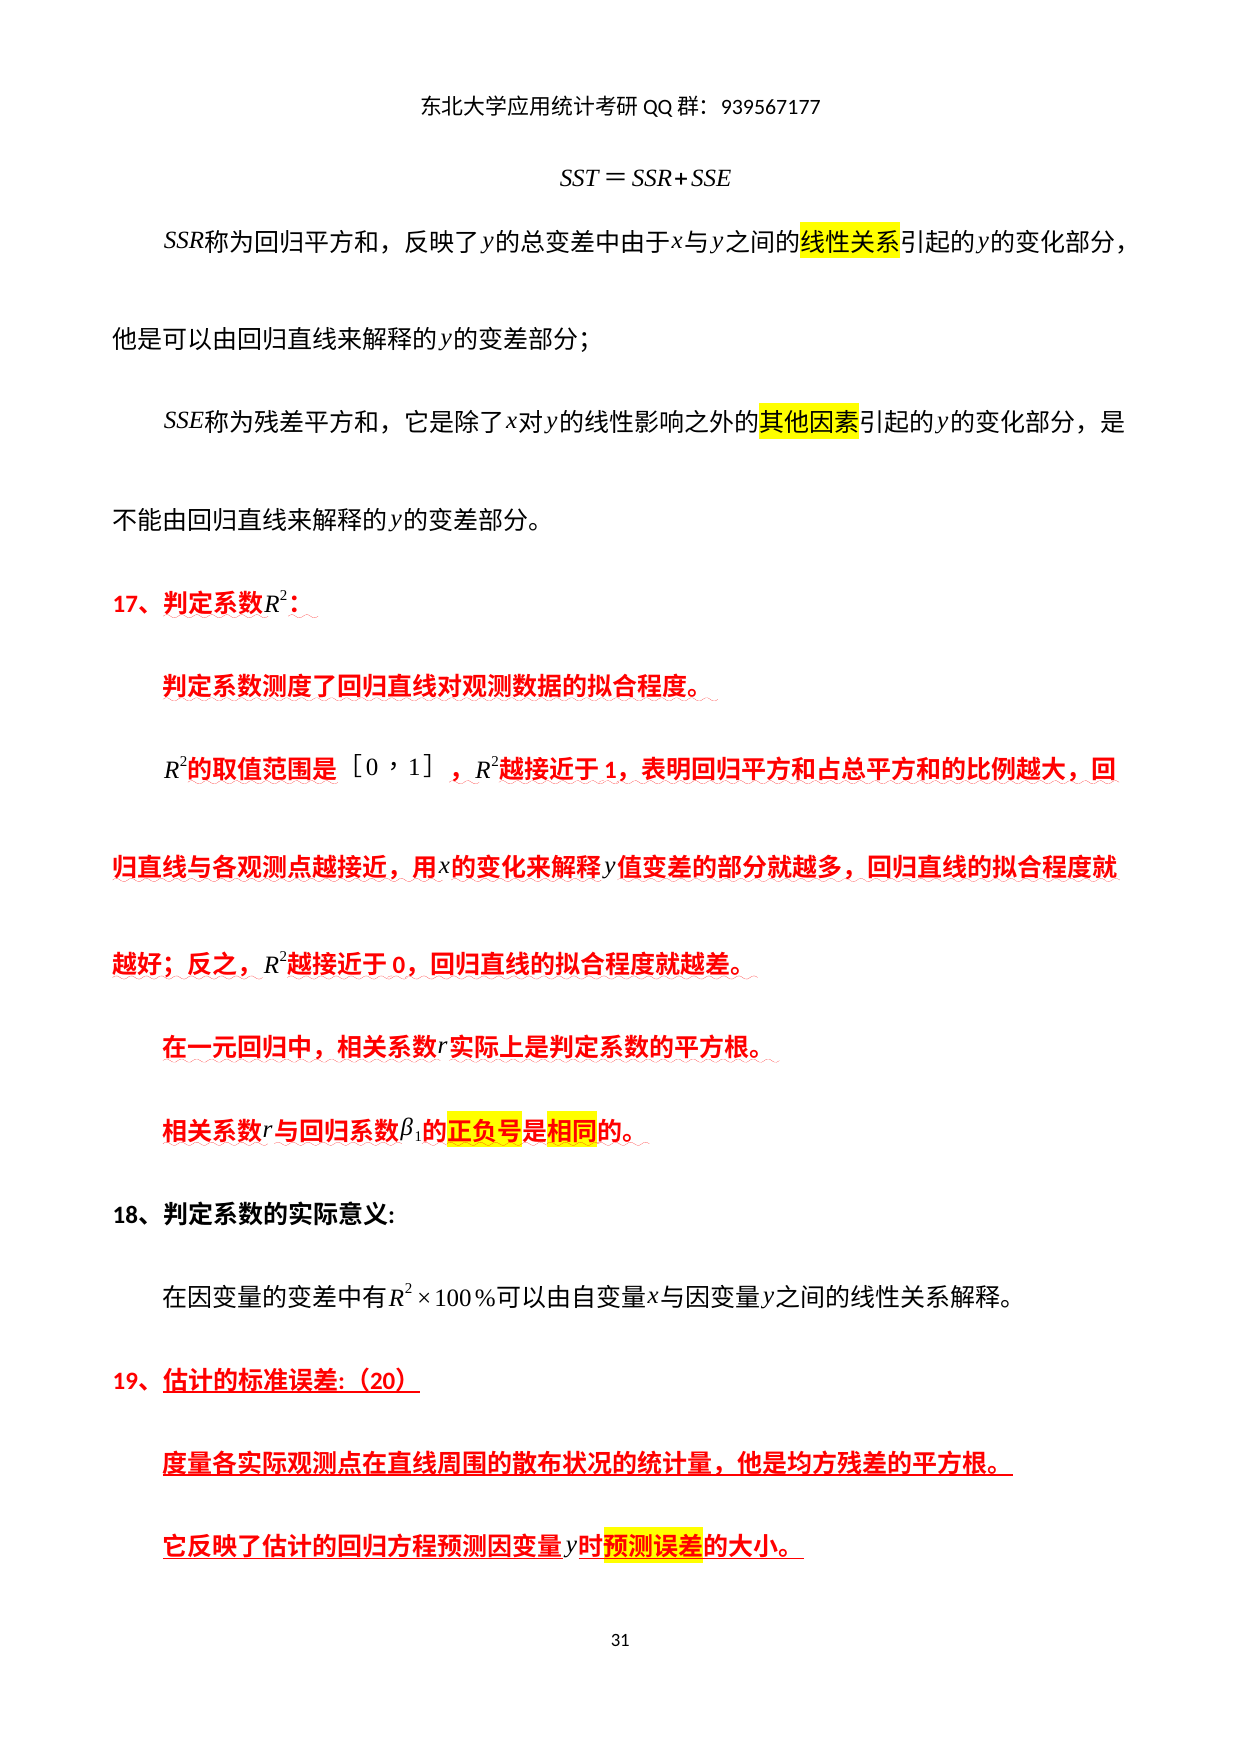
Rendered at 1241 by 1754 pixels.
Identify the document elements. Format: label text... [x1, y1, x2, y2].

text 判定系数测度了回归直线对观测数据的拟合程度。 [112, 652, 1128, 717]
text 在因变量的变差中有可以由自变量与因变量之间的线性关系解释。 [112, 1263, 1128, 1328]
text 相关系数与回归系数的正负号是相同的。 [112, 1097, 1128, 1162]
text 的取值范围是，越接近于1，表明回归平方和占总平方和的比例越大，回归直线与各观测点越接近，用的变化来解释值变差的部分就越多，回归直线的拟合程度就越好；反之，越接近于0，回归直线的拟合程度就越差。 [112, 735, 1128, 995]
text 称为回归平方和，反映了的总变差中由于与之间的线性关系引起的的变化部分，他是可以由回归直线来解释的的变差部分； [112, 208, 1128, 370]
text 称为残差平方和，它是除了对的线性影响之外的其他因素引起的的变化部分，是不能由回归直线来解释的的变差部分。 [112, 388, 1128, 551]
text 17、判定系数： [112, 569, 1128, 634]
text 18、判定系数的实际意义: [112, 1180, 1128, 1245]
text 度量各实际观测点在直线周围的散布状况的统计量，他是均方残差的平方根。 [112, 1429, 1128, 1494]
text 19、估计的标准误差:（20） [112, 1346, 1128, 1411]
text 它反映了估计的回归方程预测因变量时预测误差的大小。 [112, 1512, 1128, 1577]
text 在一元回归中，相关系数实际上是判定系数的平方根。 [112, 1013, 1128, 1078]
